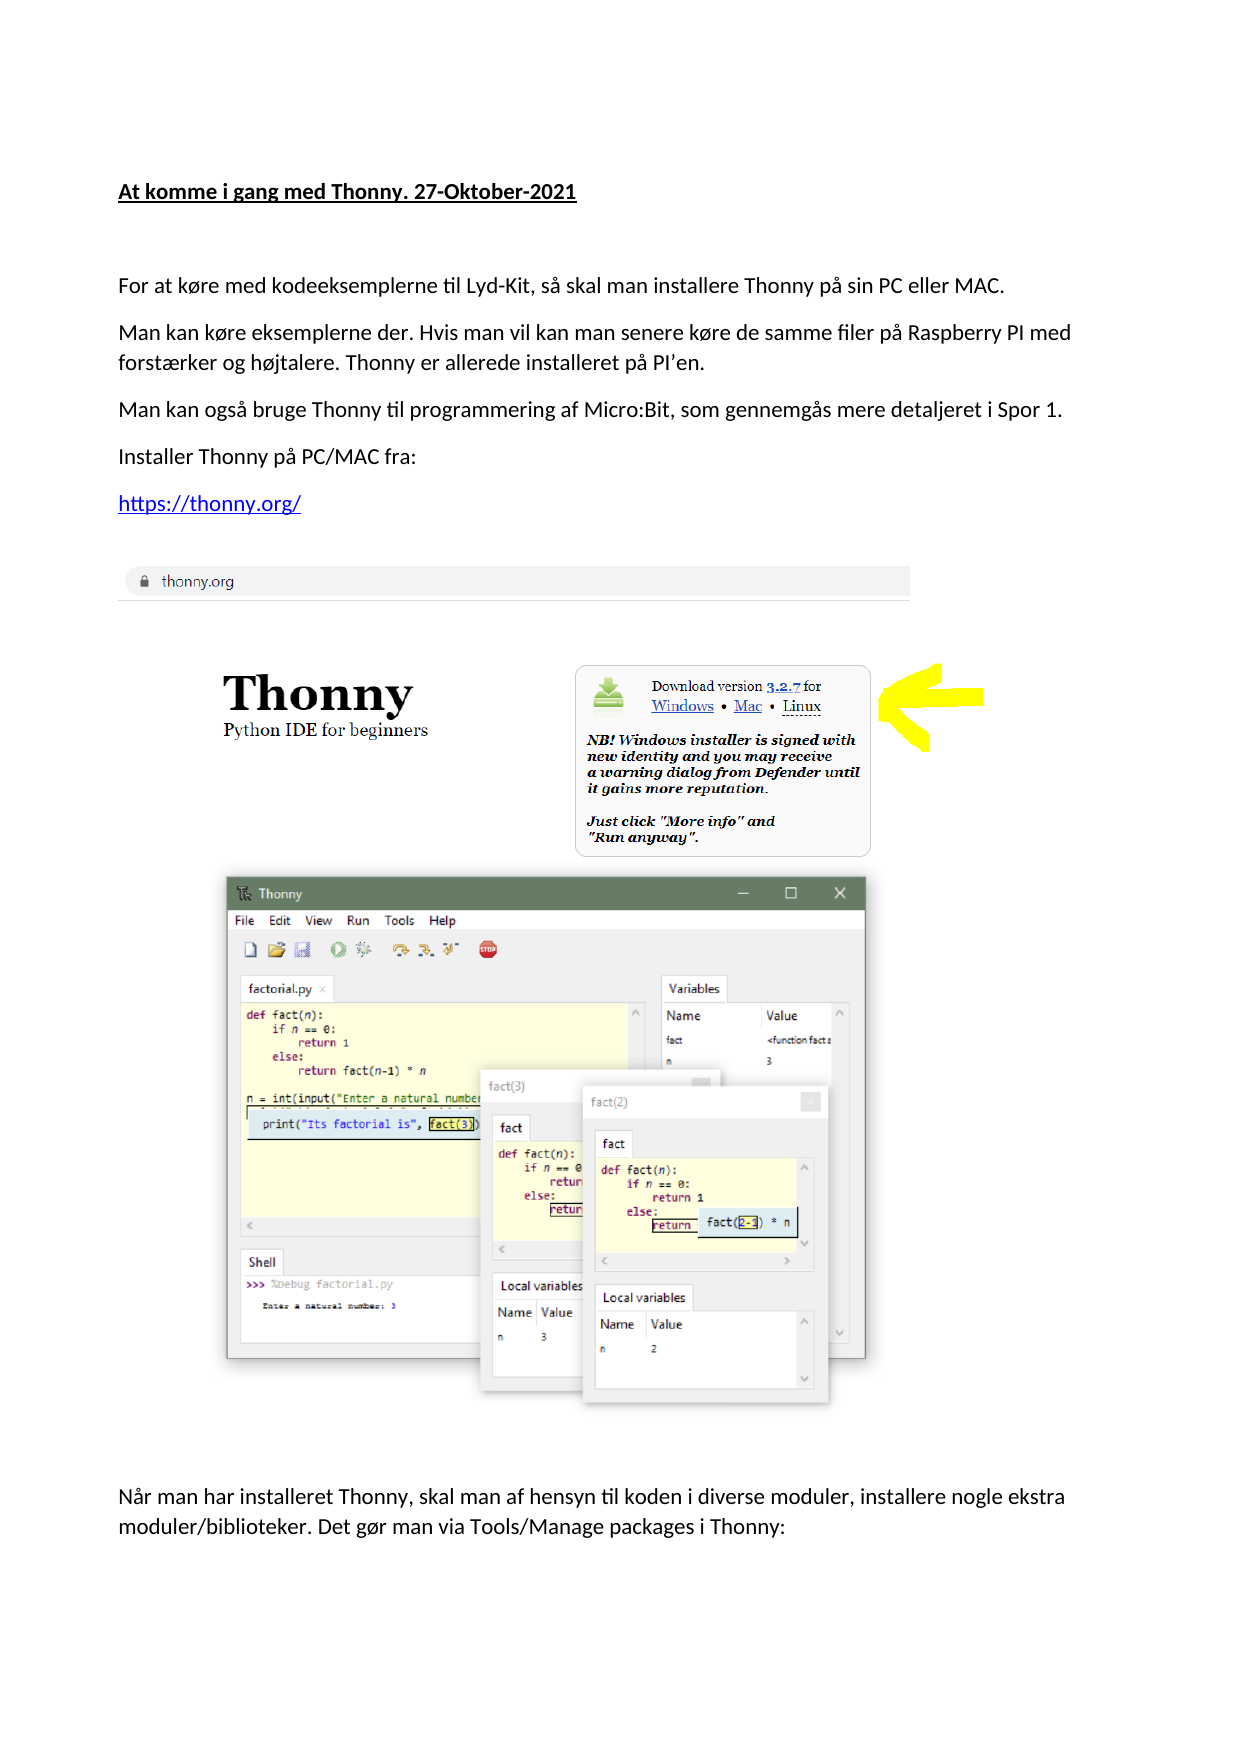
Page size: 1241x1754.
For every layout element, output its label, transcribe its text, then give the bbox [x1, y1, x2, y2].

text For at køre med kodeeksemplerne til Lyd-Kit, så skal man installere Thonny på sin PC eller MAC. [118, 271, 1122, 299]
picture [118, 563, 984, 1417]
text At komme i gang med Thonny. 27-Oktober-2021 [118, 177, 1122, 205]
text Installer Thonny på PC/MAC fra: [118, 442, 1122, 470]
text Man kan også bruge Thonny til programmering af Micro:Bit, som gennemgås mere detaljeret i Spor 1. [118, 395, 1122, 423]
text Når man har installeret Thonny, skal man af hensyn til koden i diverse moduler, installere nogle ekstra moduler/biblioteker. Det gør man via Tools/Manage packages i Thonny: [118, 1482, 1122, 1540]
text Man kan køre eksemplerne der. Hvis man vil kan man senere køre de samme filer på Raspberry PI med forstærker og højtalere. Thonny er allerede installeret på PI’en. [118, 318, 1122, 376]
text https://thonny.org/ [118, 489, 1122, 517]
